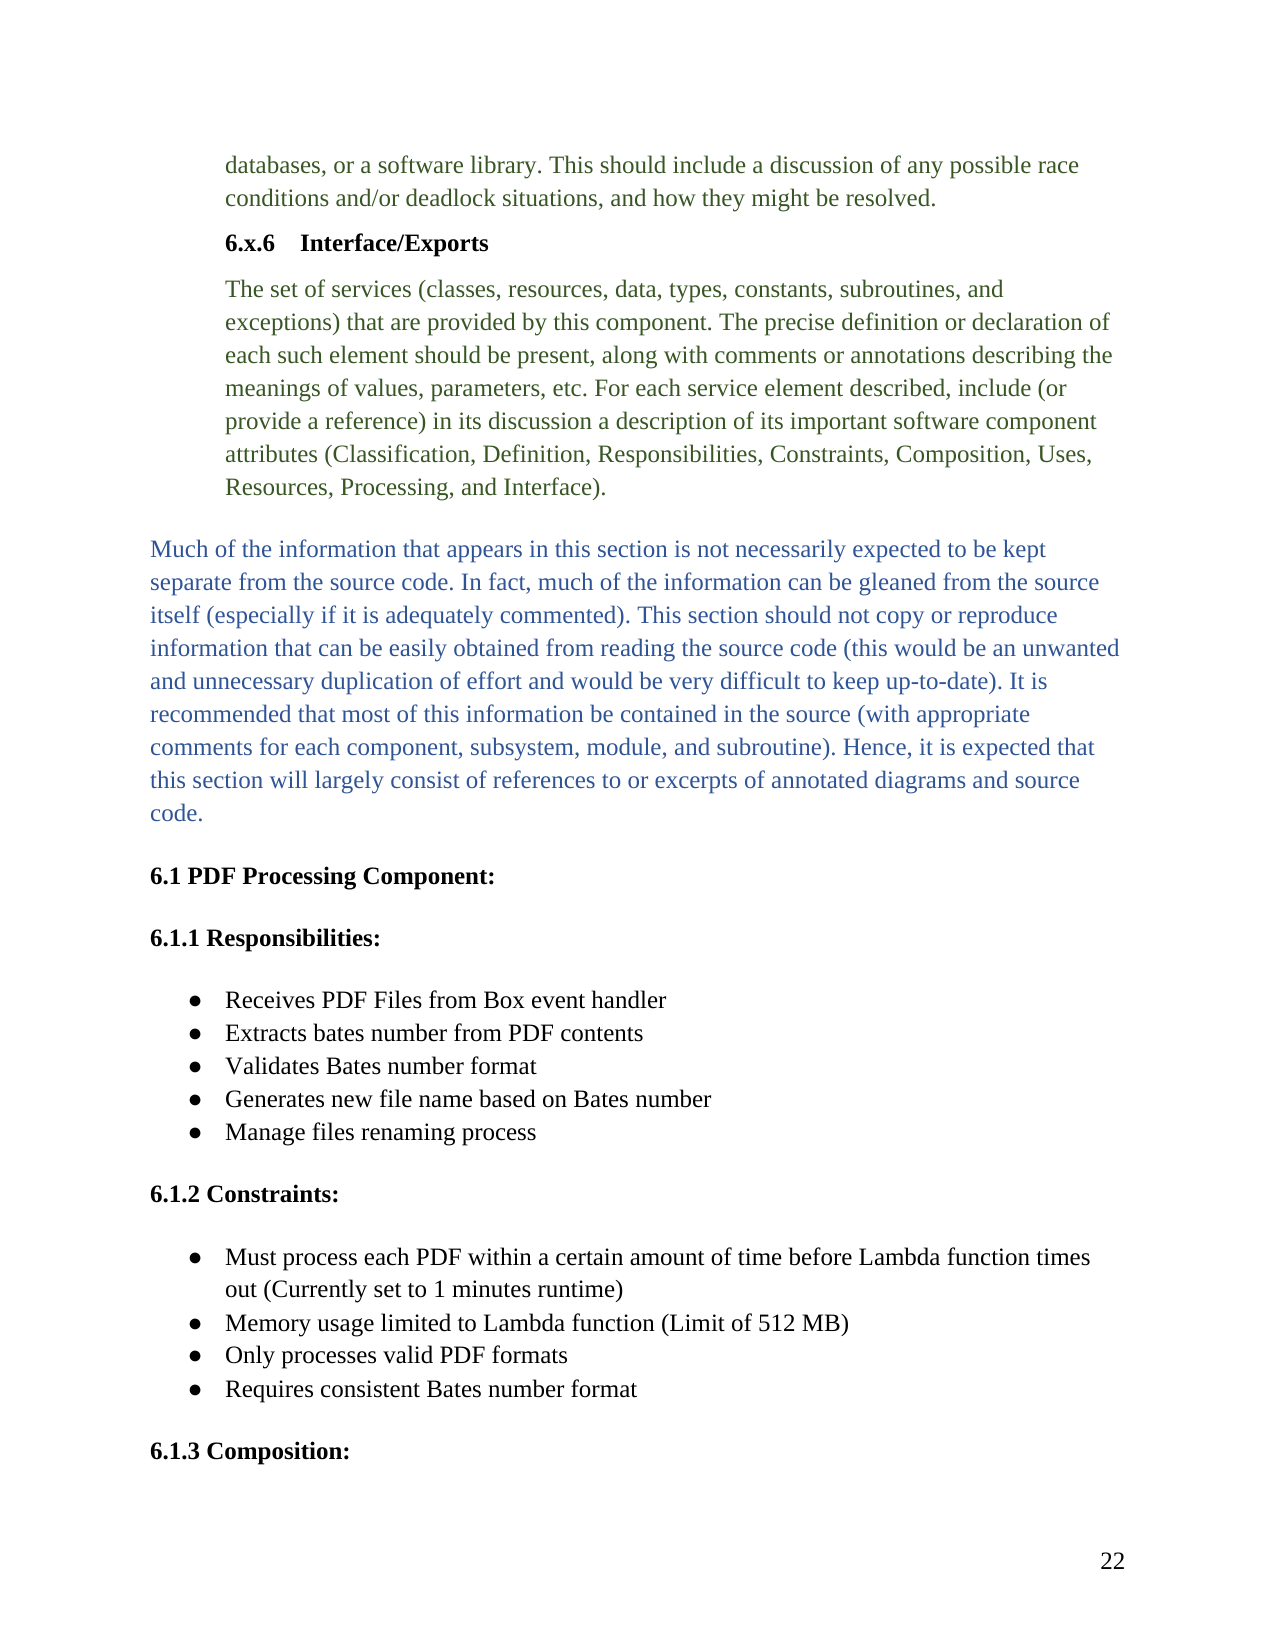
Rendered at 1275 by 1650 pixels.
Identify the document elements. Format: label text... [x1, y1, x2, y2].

text The set of services (classes, resources, data, types, constants, subroutines, and exceptions) that are provided by this component. The precise definition or declaration of each such element should be present, along with comments or annotations describing the meanings of values, parameters, etc. For each service element described, include (or provide a reference) in its discussion a description of its important software component attributes (Classification, Definition, Responsibilities, Constraints, Composition, Uses, Resources, Processing, and Interface). [225, 274, 1125, 501]
list Extracts bates number from PDF contents [187, 1018, 1125, 1047]
list Receives PDF Files from Box event handler [187, 985, 1125, 1014]
text Much of the information that appears in this section is not necessarily expected to be kept separate from the source code. In fact, much of the information can be gleaned from the source itself (especially if it is adequately commented). This section should not copy or reproduce information that can be easily obtained from reading the source code (this would be an unwanted and unnecessary duplication of effort and would be very difficult to keep up-to-date). It is recommended that most of this information be contained in the source (with appropriate comments for each component, subsystem, module, and subroutine). Hence, it is expected that this section will largely consist of references to or excerpts of annotated diagrams and source code. [150, 534, 1125, 827]
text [225, 150, 1125, 212]
text 6.1.3 Composition: [150, 1436, 1125, 1464]
text 6.1 PDF Processing Component: [150, 861, 1125, 889]
list Generates new file name based on Bates number [187, 1084, 1125, 1113]
text 6.1.2 Constraints: [150, 1179, 1125, 1208]
list Memory usage limited to Lambda function (Limit of 512 MB) [187, 1308, 1125, 1336]
text 6.1.1 Responsibilities: [150, 923, 1125, 952]
list Manage files renaming process [187, 1117, 1125, 1146]
list Only processes valid PDF formats [187, 1341, 1125, 1369]
list Requires consistent Bates number format [187, 1374, 1125, 1402]
list Validates Bates number format [187, 1051, 1125, 1080]
text 6.x.6 Interface/Exports [225, 228, 1125, 257]
list Must process each PDF within a certain amount of time before Lambda function times out (Currently set to 1 minutes runtime) [187, 1242, 1125, 1303]
